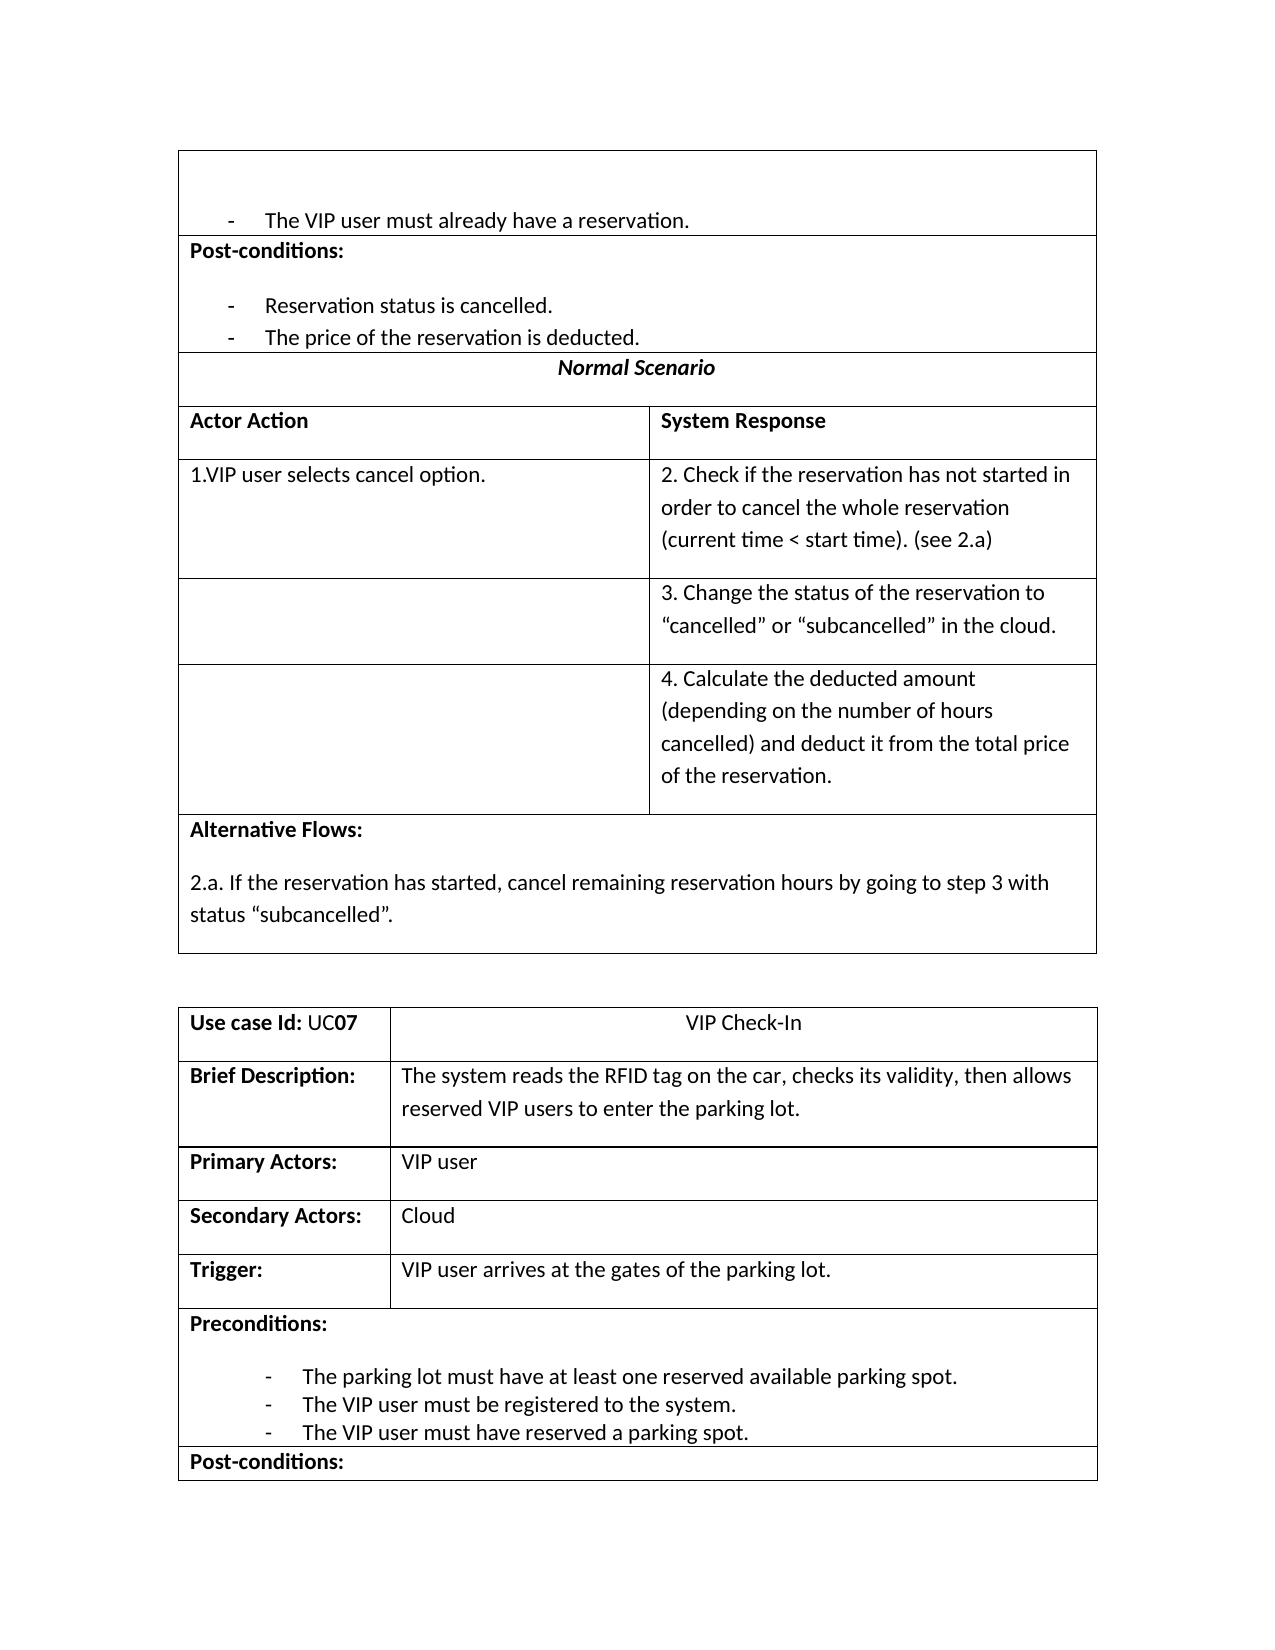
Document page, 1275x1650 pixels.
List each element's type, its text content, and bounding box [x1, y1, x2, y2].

table_cell Normal Scenario [179, 353, 1096, 406]
table_cell Alternative Flows: 2.a. If the reservation has started, cancel remaining reservation hours by going to step 3 with status “subcancelled”. [179, 815, 1096, 953]
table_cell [179, 151, 1096, 235]
table_cell Primary Actors: [179, 1148, 390, 1200]
table_cell 1.VIP user selects cancel option. [179, 460, 649, 577]
table_cell Preconditions: The parking lot must have at least one reserved available parking spot. The VIP user must be registered to the system. The VIP user must have reserved a parking spot. [179, 1309, 1097, 1446]
table_cell [179, 665, 649, 814]
table_cell Post-conditions: Reservation status is cancelled. The price of the reservation is deducted. [179, 236, 1096, 352]
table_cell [179, 1447, 1097, 1480]
table_cell Brief Description: [179, 1062, 390, 1146]
table_cell [179, 579, 649, 663]
table_cell VIP user arrives at the gates of the parking lot. [391, 1255, 1097, 1308]
table_cell 2. Check if the reservation has not started in order to cancel the whole reservation (current time < start time). (see 2.a) [650, 460, 1096, 577]
table_cell 4. Calculate the deducted amount (depending on the number of hours cancelled) and deduct it from the total price of the reservation. [650, 665, 1096, 814]
table_cell Trigger: [179, 1255, 390, 1308]
table_cell 3. Change the status of the reservation to “cancelled” or “subcancelled” in the cloud. [650, 579, 1096, 663]
table_cell Actor Action [179, 407, 649, 459]
table_header VIP Check-In [391, 1008, 1097, 1061]
table_cell The system reads the RFID tag on the car, checks its validity, then allows reserved VIP users to enter the parking lot. [391, 1062, 1097, 1146]
table_cell VIP user [391, 1148, 1097, 1200]
table_cell System Response [650, 407, 1096, 459]
table_cell Cloud [391, 1201, 1097, 1254]
table_cell Secondary Actors: [179, 1201, 390, 1254]
table_header Use case Id: UC07 [179, 1008, 390, 1061]
